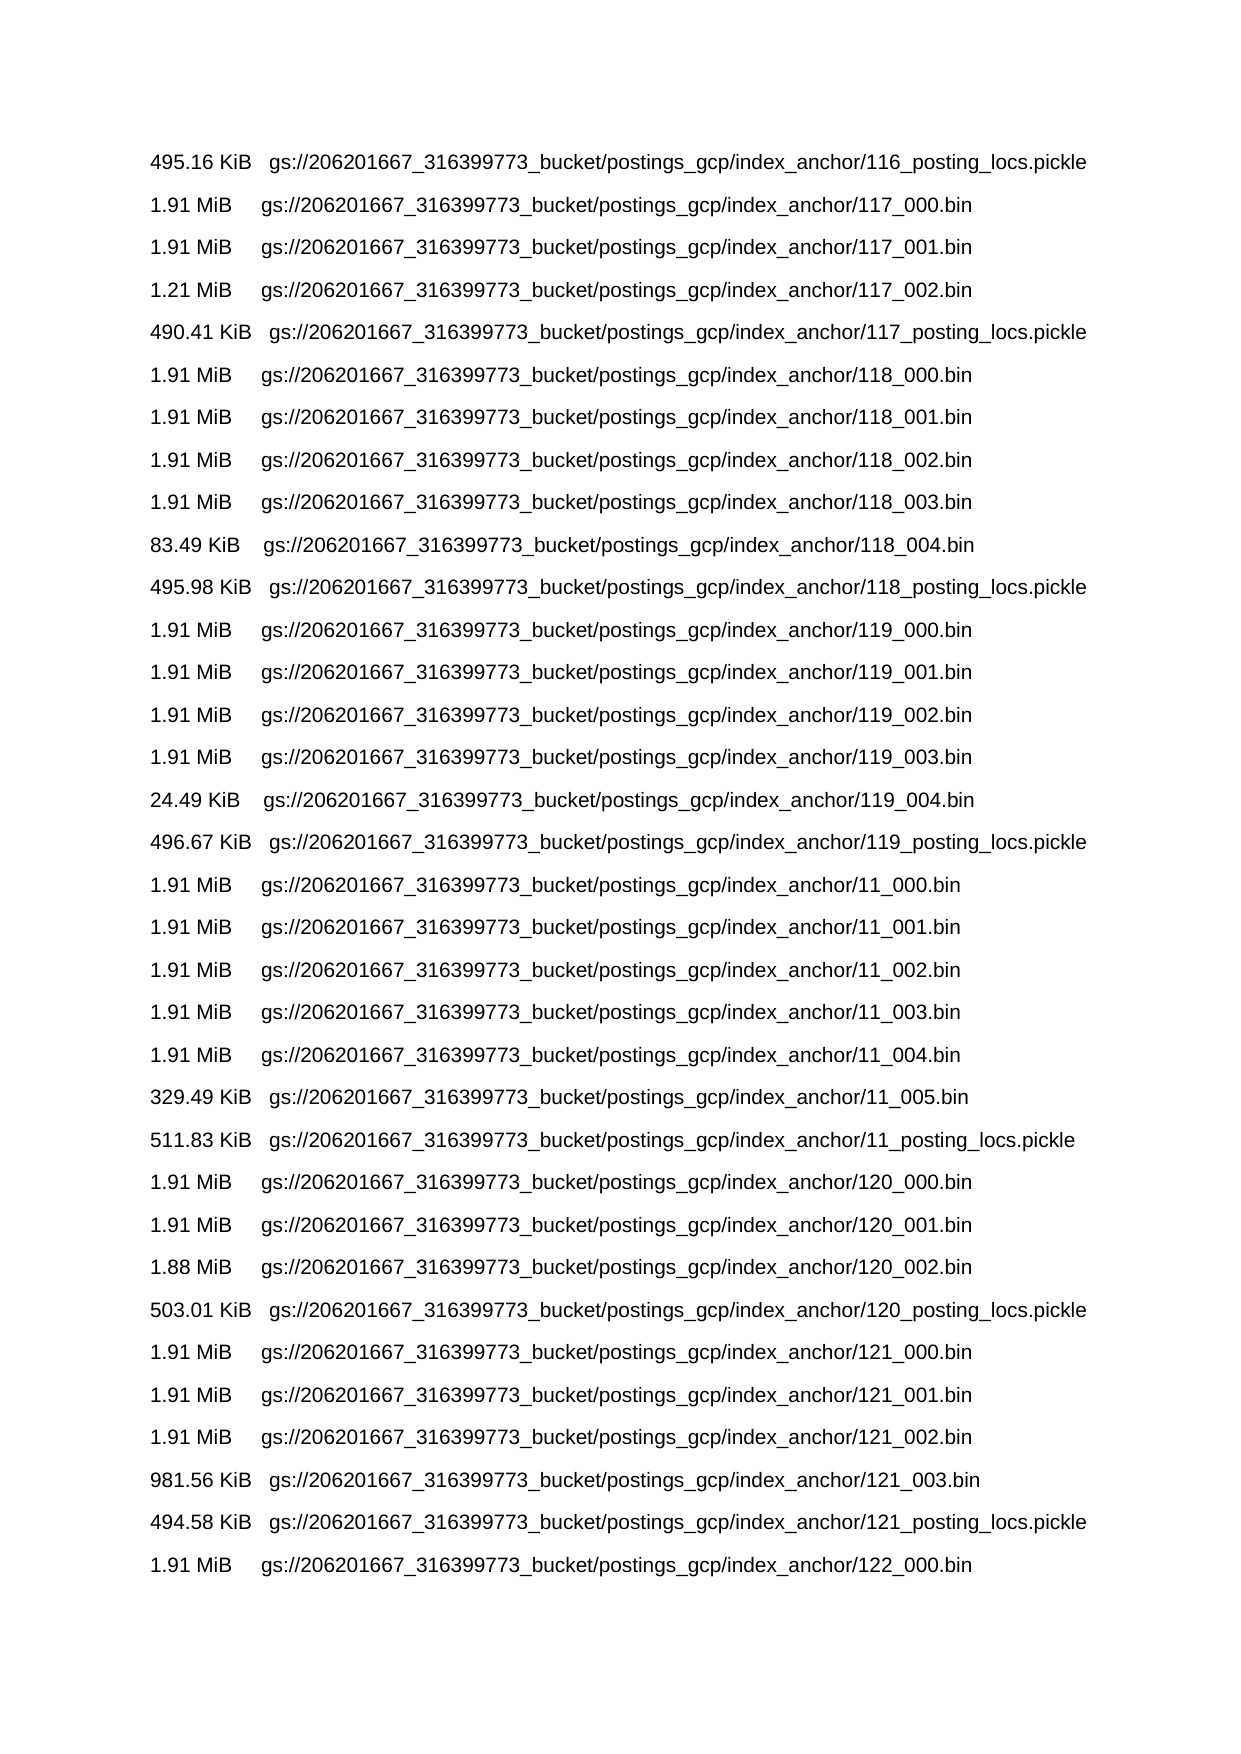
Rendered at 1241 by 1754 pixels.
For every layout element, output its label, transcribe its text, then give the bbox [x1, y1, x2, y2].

text 83.49 KiB gs://206201667_316399773_bucket/postings_gcp/index_anchor/118_004.bin [150, 532, 1090, 556]
text 1.91 MiB gs://206201667_316399773_bucket/postings_gcp/index_anchor/119_002.bin [150, 702, 1090, 726]
text 1.91 MiB gs://206201667_316399773_bucket/postings_gcp/index_anchor/118_001.bin [150, 405, 1090, 429]
text 1.91 MiB gs://206201667_316399773_bucket/postings_gcp/index_anchor/120_001.bin [150, 1212, 1090, 1236]
text 1.91 MiB gs://206201667_316399773_bucket/postings_gcp/index_anchor/11_004.bin [150, 1042, 1090, 1066]
text 1.91 MiB gs://206201667_316399773_bucket/postings_gcp/index_anchor/117_001.bin [150, 235, 1090, 259]
text 1.91 MiB gs://206201667_316399773_bucket/postings_gcp/index_anchor/122_000.bin [150, 1552, 1090, 1576]
text 511.83 KiB gs://206201667_316399773_bucket/postings_gcp/index_anchor/11_posting_locs.pickle [150, 1127, 1090, 1151]
text 1.91 MiB gs://206201667_316399773_bucket/postings_gcp/index_anchor/119_003.bin [150, 745, 1090, 769]
text 1.91 MiB gs://206201667_316399773_bucket/postings_gcp/index_anchor/119_000.bin [150, 617, 1090, 641]
text 1.91 MiB gs://206201667_316399773_bucket/postings_gcp/index_anchor/120_000.bin [150, 1170, 1090, 1194]
text 1.91 MiB gs://206201667_316399773_bucket/postings_gcp/index_anchor/11_003.bin [150, 1000, 1090, 1024]
text 1.88 MiB gs://206201667_316399773_bucket/postings_gcp/index_anchor/120_002.bin [150, 1255, 1090, 1279]
text 1.91 MiB gs://206201667_316399773_bucket/postings_gcp/index_anchor/11_002.bin [150, 957, 1090, 981]
text 1.91 MiB gs://206201667_316399773_bucket/postings_gcp/index_anchor/118_003.bin [150, 490, 1090, 514]
text 1.91 MiB gs://206201667_316399773_bucket/postings_gcp/index_anchor/117_000.bin [150, 192, 1090, 216]
text 495.16 KiB gs://206201667_316399773_bucket/postings_gcp/index_anchor/116_posting_locs.pickle [150, 150, 1090, 174]
text 1.91 MiB gs://206201667_316399773_bucket/postings_gcp/index_anchor/118_000.bin [150, 362, 1090, 386]
text 1.91 MiB gs://206201667_316399773_bucket/postings_gcp/index_anchor/11_001.bin [150, 915, 1090, 939]
text 494.58 KiB gs://206201667_316399773_bucket/postings_gcp/index_anchor/121_posting_locs.pickle [150, 1510, 1090, 1534]
text 495.98 KiB gs://206201667_316399773_bucket/postings_gcp/index_anchor/118_posting_locs.pickle [150, 575, 1090, 599]
text 329.49 KiB gs://206201667_316399773_bucket/postings_gcp/index_anchor/11_005.bin [150, 1085, 1090, 1109]
text 496.67 KiB gs://206201667_316399773_bucket/postings_gcp/index_anchor/119_posting_locs.pickle [150, 830, 1090, 854]
text 1.91 MiB gs://206201667_316399773_bucket/postings_gcp/index_anchor/11_000.bin [150, 872, 1090, 896]
text 1.91 MiB gs://206201667_316399773_bucket/postings_gcp/index_anchor/118_002.bin [150, 447, 1090, 471]
text 490.41 KiB gs://206201667_316399773_bucket/postings_gcp/index_anchor/117_posting_locs.pickle [150, 320, 1090, 344]
text 24.49 KiB gs://206201667_316399773_bucket/postings_gcp/index_anchor/119_004.bin [150, 787, 1090, 811]
text 503.01 KiB gs://206201667_316399773_bucket/postings_gcp/index_anchor/120_posting_locs.pickle [150, 1297, 1090, 1321]
text 1.91 MiB gs://206201667_316399773_bucket/postings_gcp/index_anchor/121_002.bin [150, 1425, 1090, 1449]
text 981.56 KiB gs://206201667_316399773_bucket/postings_gcp/index_anchor/121_003.bin [150, 1467, 1090, 1491]
text 1.91 MiB gs://206201667_316399773_bucket/postings_gcp/index_anchor/121_001.bin [150, 1382, 1090, 1406]
text 1.91 MiB gs://206201667_316399773_bucket/postings_gcp/index_anchor/119_001.bin [150, 660, 1090, 684]
text 1.21 MiB gs://206201667_316399773_bucket/postings_gcp/index_anchor/117_002.bin [150, 277, 1090, 301]
text 1.91 MiB gs://206201667_316399773_bucket/postings_gcp/index_anchor/121_000.bin [150, 1340, 1090, 1364]
